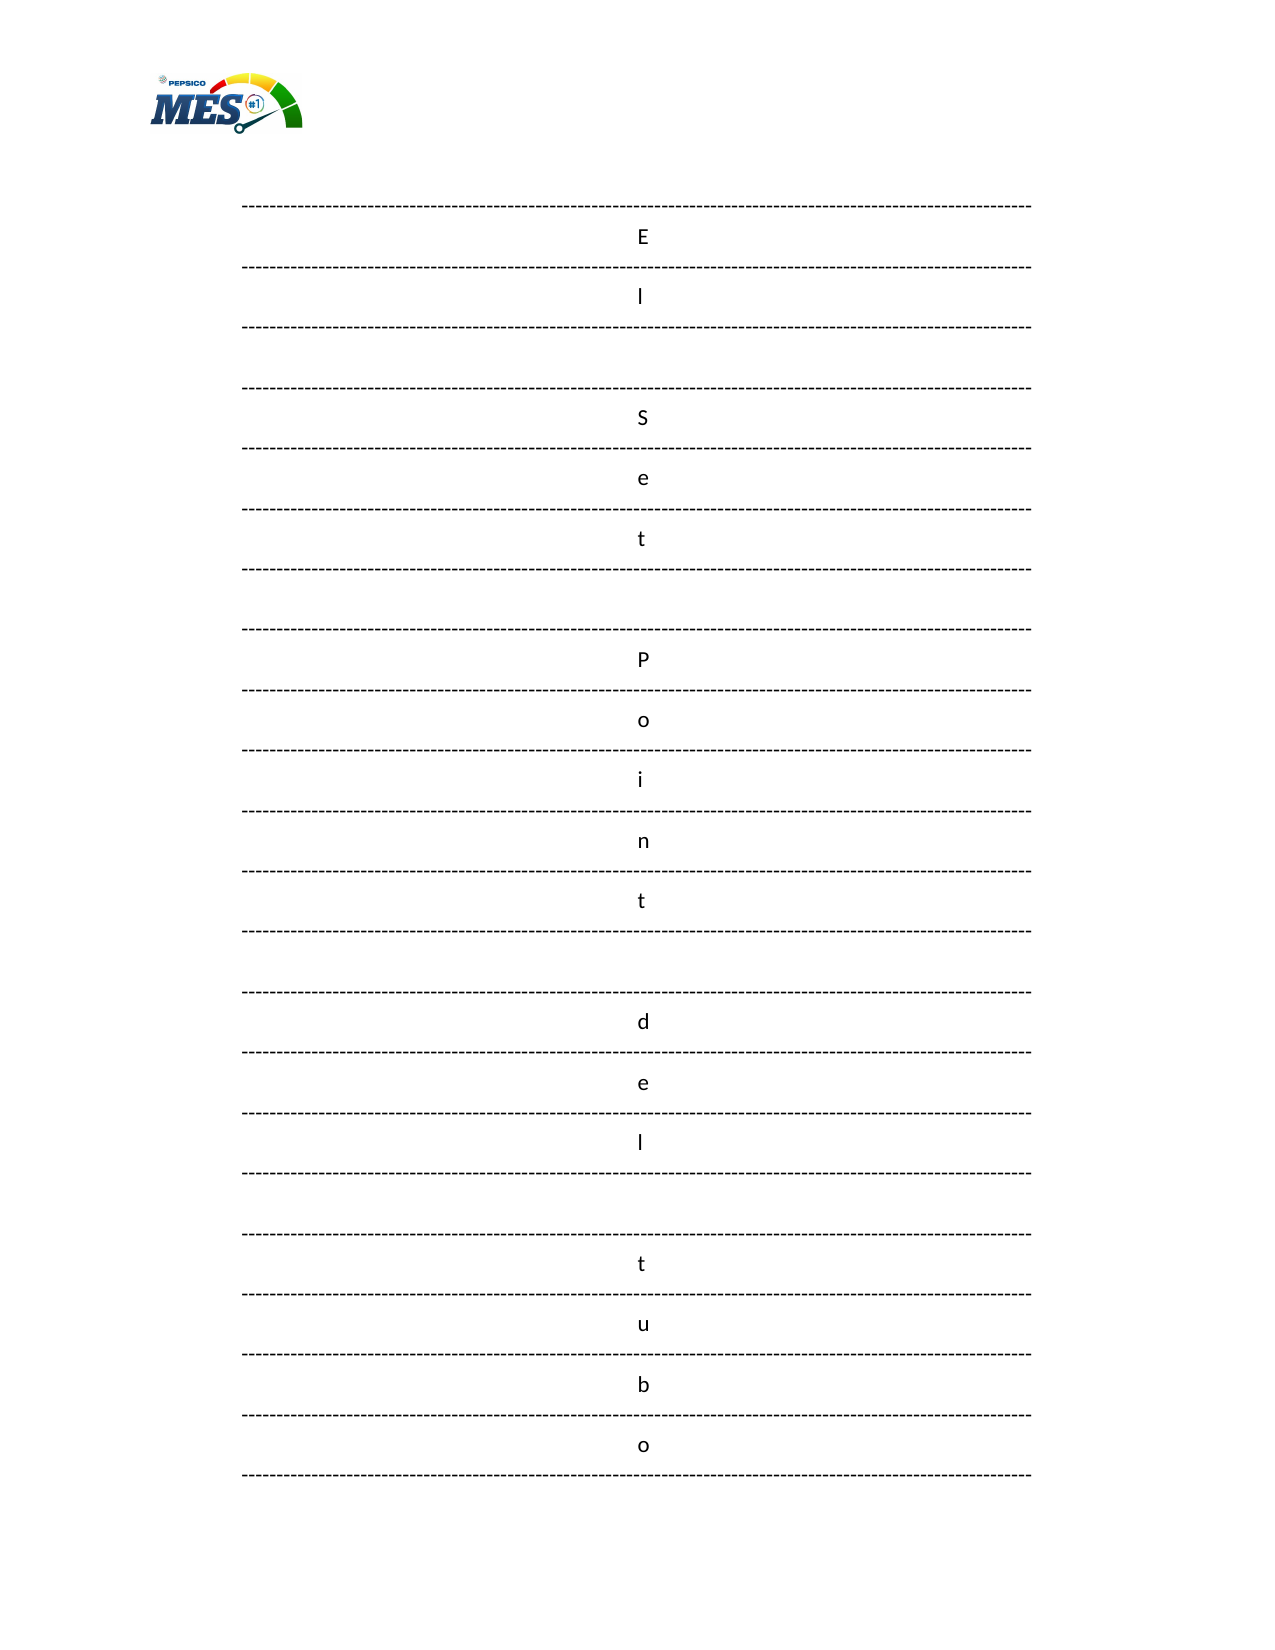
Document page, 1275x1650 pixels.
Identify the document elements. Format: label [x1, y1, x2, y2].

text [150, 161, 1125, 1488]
picture [150, 73, 303, 134]
